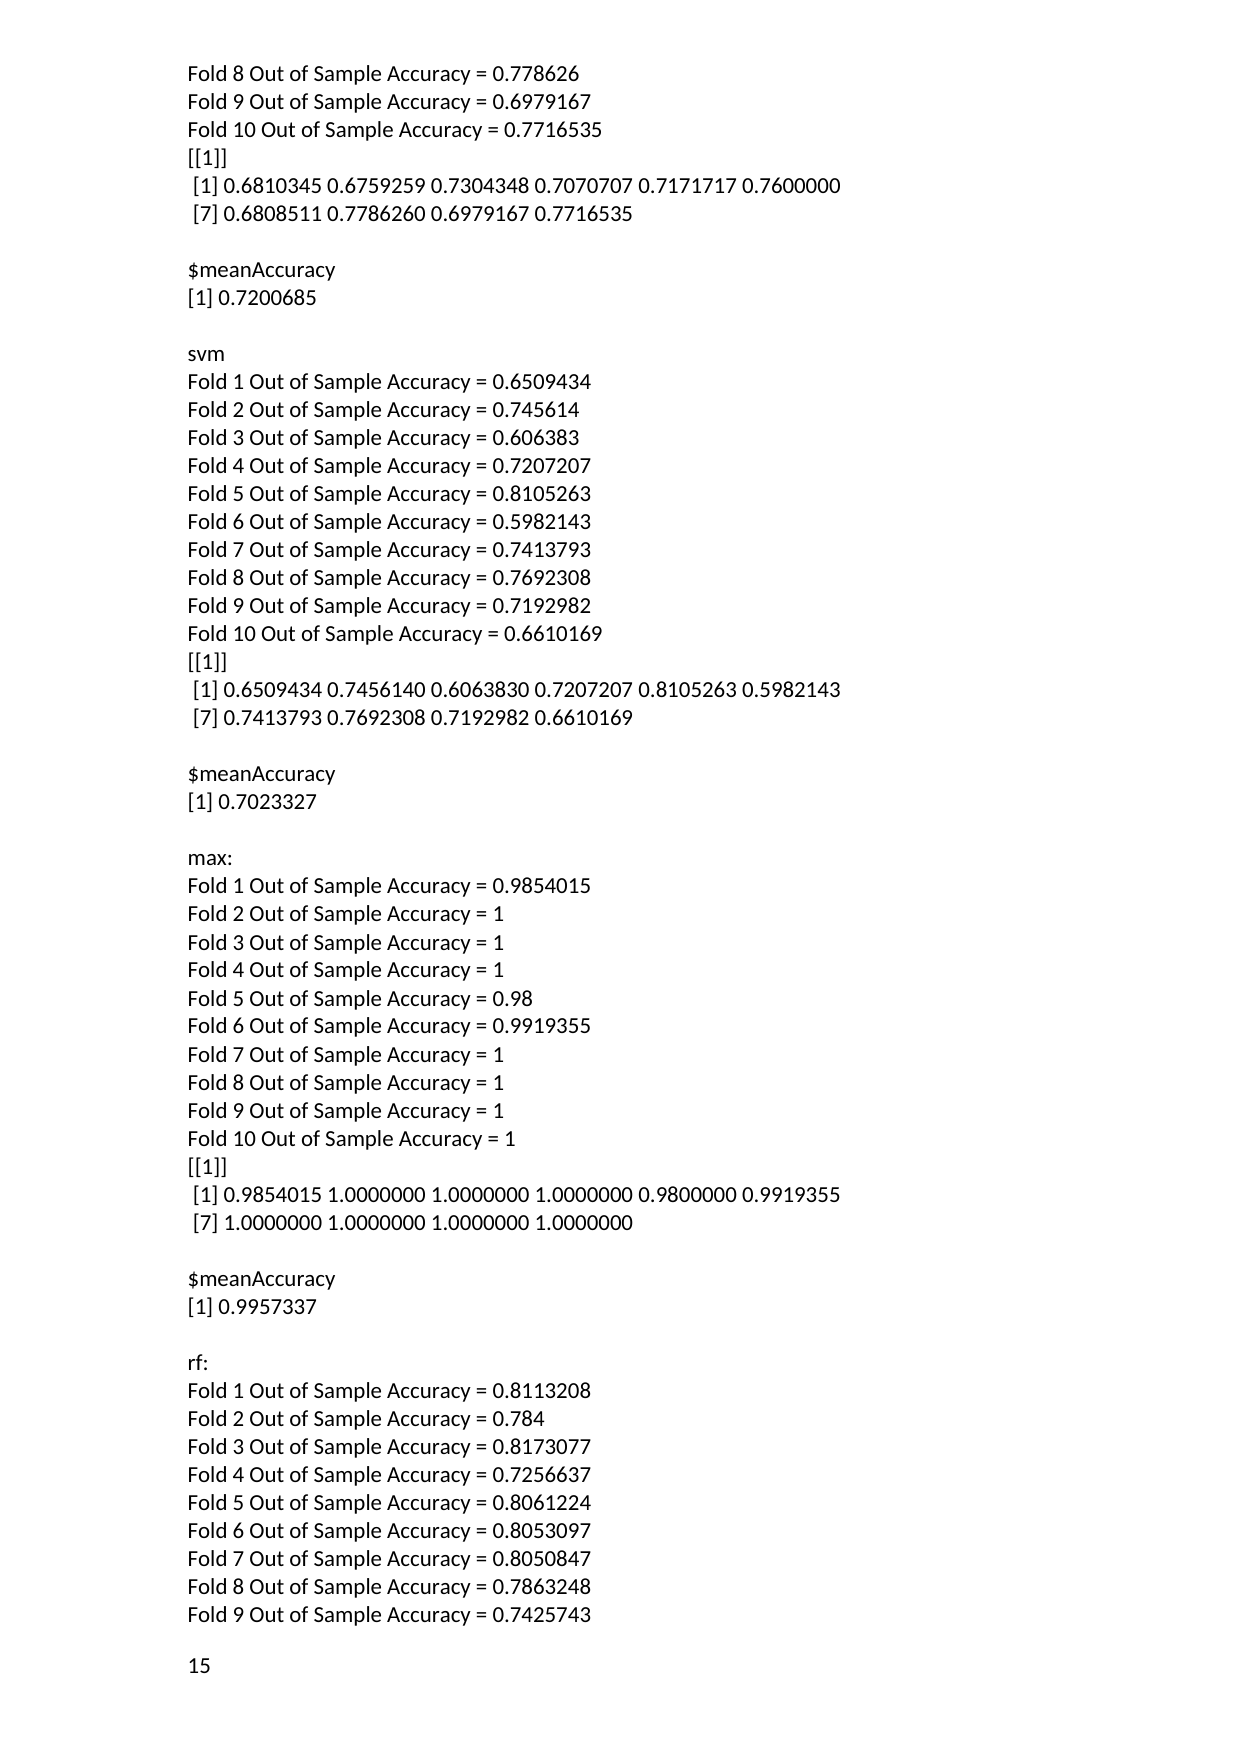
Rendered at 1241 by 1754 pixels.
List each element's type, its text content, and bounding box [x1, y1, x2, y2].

text Fold 1 Out of Sample Accuracy = 0.8113208 [150, 1376, 1183, 1404]
text Fold 8 Out of Sample Accuracy = 0.778626 [150, 59, 1183, 87]
text Fold 10 Out of Sample Accuracy = 1 [150, 1124, 1183, 1152]
text $meanAccuracy [150, 255, 1183, 283]
text Fold 7 Out of Sample Accuracy = 0.8050847 [150, 1544, 1183, 1572]
text Fold 5 Out of Sample Accuracy = 0.98 [150, 984, 1183, 1012]
text Fold 10 Out of Sample Accuracy = 0.6610169 [150, 619, 1183, 647]
text Fold 3 Out of Sample Accuracy = 1 [150, 928, 1183, 956]
text Fold 1 Out of Sample Accuracy = 0.6509434 [150, 367, 1183, 395]
text Fold 8 Out of Sample Accuracy = 1 [150, 1068, 1183, 1096]
text Fold 1 Out of Sample Accuracy = 0.9854015 [150, 872, 1183, 899]
text [1] 0.7200685 [150, 283, 1183, 311]
text Fold 7 Out of Sample Accuracy = 1 [150, 1040, 1183, 1068]
text Fold 9 Out of Sample Accuracy = 0.7192982 [150, 591, 1183, 619]
text [1] 0.6509434 0.7456140 0.6063830 0.7207207 0.8105263 0.5982143 [150, 675, 1183, 703]
text [1] 0.7023327 [150, 787, 1183, 816]
text [7] 0.6808511 0.7786260 0.6979167 0.7716535 [150, 199, 1183, 227]
text Fold 10 Out of Sample Accuracy = 0.7716535 [150, 115, 1183, 143]
text Fold 4 Out of Sample Accuracy = 1 [150, 956, 1183, 984]
text [[1]] [150, 647, 1183, 675]
text Fold 2 Out of Sample Accuracy = 1 [150, 899, 1183, 928]
text Fold 5 Out of Sample Accuracy = 0.8105263 [150, 479, 1183, 507]
text [1] 0.9854015 1.0000000 1.0000000 1.0000000 0.9800000 0.9919355 [150, 1180, 1183, 1208]
text rf: [150, 1348, 1183, 1376]
text Fold 2 Out of Sample Accuracy = 0.745614 [150, 395, 1183, 423]
text Fold 4 Out of Sample Accuracy = 0.7207207 [150, 451, 1183, 479]
text [[1]] [150, 1152, 1183, 1180]
text [7] 1.0000000 1.0000000 1.0000000 1.0000000 [150, 1208, 1183, 1236]
text $meanAccuracy [150, 759, 1183, 787]
text Fold 8 Out of Sample Accuracy = 0.7692308 [150, 563, 1183, 591]
text [7] 0.7413793 0.7692308 0.7192982 0.6610169 [150, 703, 1183, 731]
text [1] 0.6810345 0.6759259 0.7304348 0.7070707 0.7171717 0.7600000 [150, 171, 1183, 199]
text Fold 3 Out of Sample Accuracy = 0.606383 [150, 423, 1183, 451]
text Fold 9 Out of Sample Accuracy = 0.7425743 [150, 1600, 1183, 1628]
text svm [150, 339, 1183, 367]
text max: [150, 843, 1183, 872]
text Fold 9 Out of Sample Accuracy = 1 [150, 1096, 1183, 1124]
text Fold 8 Out of Sample Accuracy = 0.7863248 [150, 1572, 1183, 1600]
text Fold 9 Out of Sample Accuracy = 0.6979167 [150, 87, 1183, 115]
text [1] 0.9957337 [150, 1292, 1183, 1320]
text Fold 6 Out of Sample Accuracy = 0.8053097 [150, 1516, 1183, 1544]
text Fold 6 Out of Sample Accuracy = 0.9919355 [150, 1012, 1183, 1040]
text [[1]] [150, 143, 1183, 171]
text Fold 3 Out of Sample Accuracy = 0.8173077 [150, 1432, 1183, 1460]
text $meanAccuracy [150, 1264, 1183, 1292]
text Fold 6 Out of Sample Accuracy = 0.5982143 [150, 507, 1183, 535]
text Fold 5 Out of Sample Accuracy = 0.8061224 [150, 1488, 1183, 1516]
text Fold 7 Out of Sample Accuracy = 0.7413793 [150, 535, 1183, 563]
text Fold 2 Out of Sample Accuracy = 0.784 [150, 1404, 1183, 1432]
text Fold 4 Out of Sample Accuracy = 0.7256637 [150, 1460, 1183, 1488]
